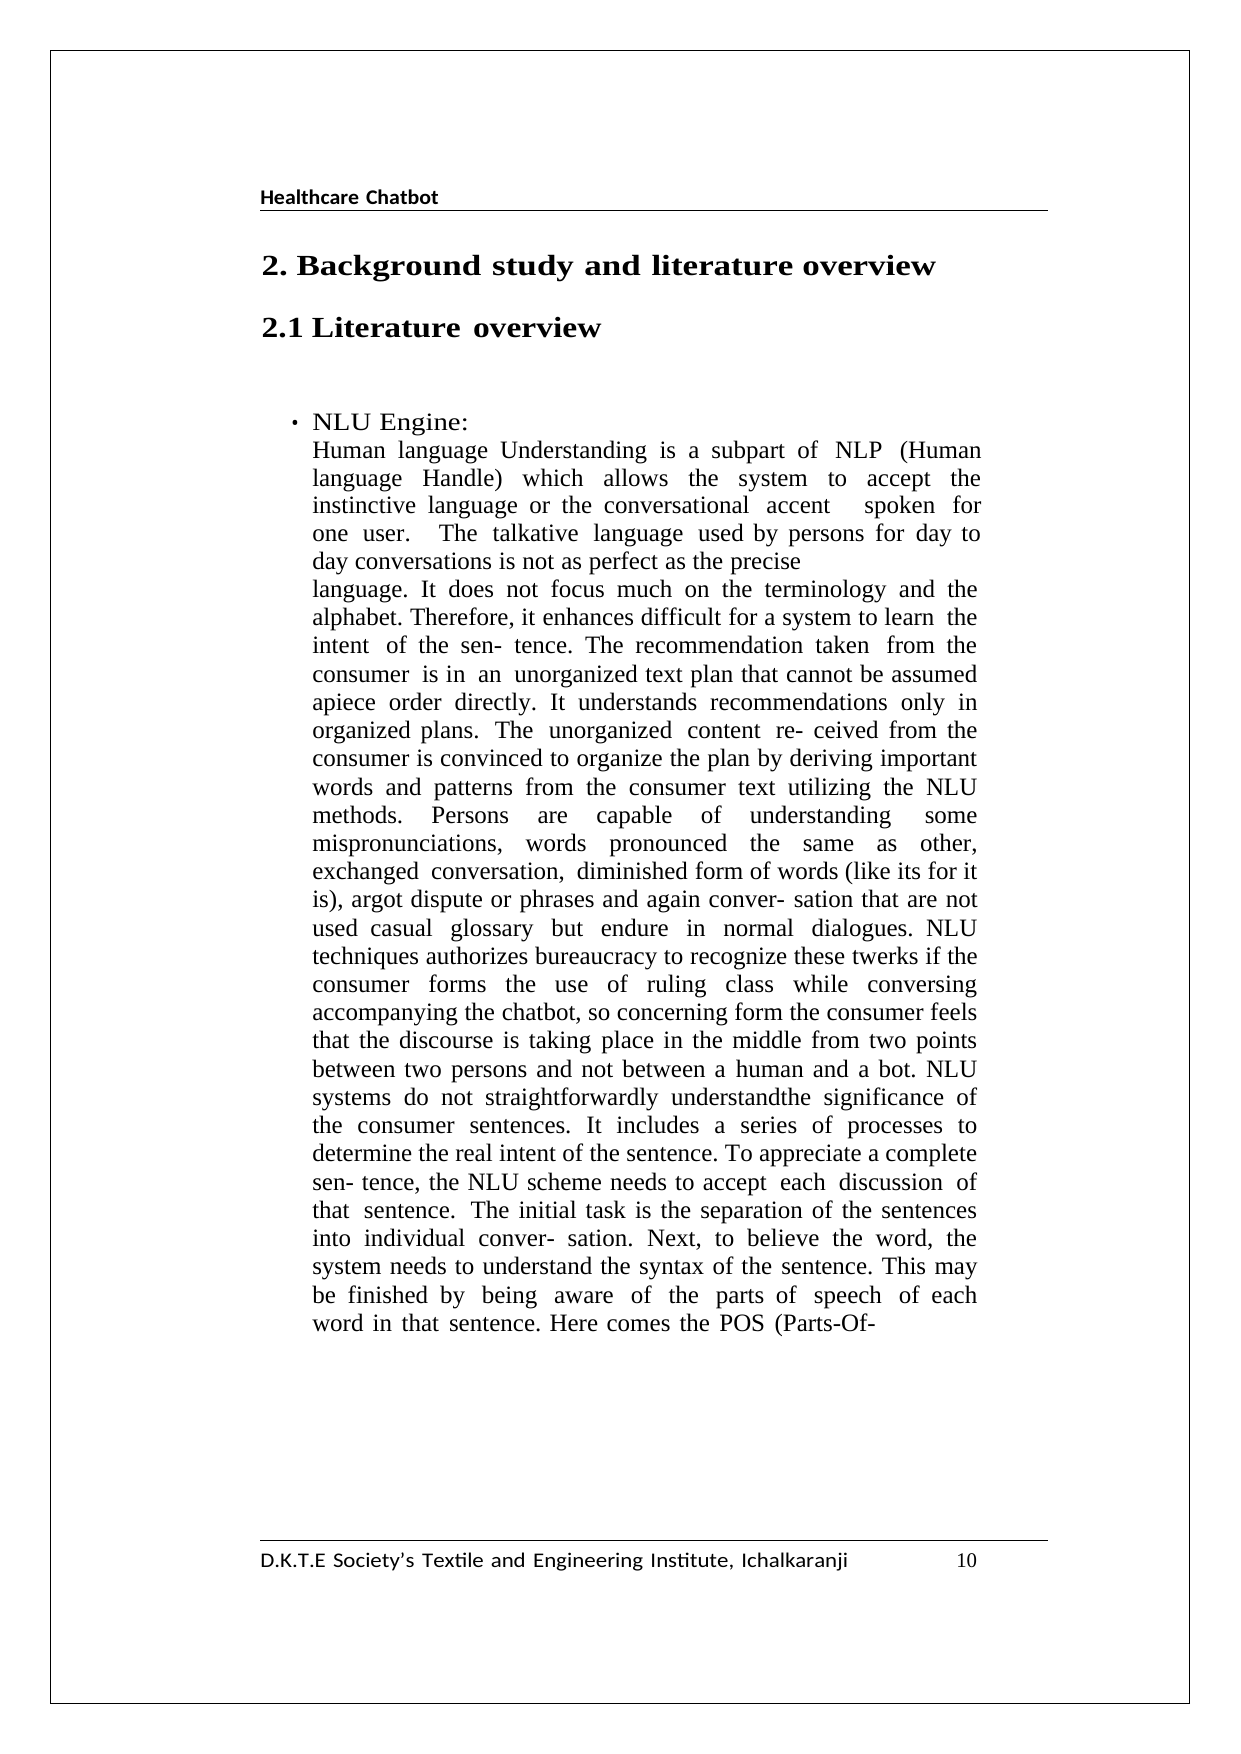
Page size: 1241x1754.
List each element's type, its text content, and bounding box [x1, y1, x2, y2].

text language. It does not focus much on the terminology and the alphabet. Therefore, it enhances difficult for a system to learn the intent of the sen- tence. The recommendation taken from the consumer is in an unorganized text plan that cannot be assumed apiece order directly. It understands recommendations only in organized plans. The unorganized content re- ceived from the consumer is convinced to organize the plan by deriving important words and patterns from the consumer text utilizing the NLU methods. Persons are capable of understanding some mispronunciations, words pronounced the same as other, exchanged conversation, diminished form of words (like its for it is), argot dispute or phrases and again conver- sation that are not used casual glossary but endure in normal dialogues. NLU techniques authorizes bureaucracy to recognize these twerks if the consumer forms the use of ruling class while conversing accompanying the chatbot, so concerning form the consumer feels that the discourse is taking place in the middle from two points between two persons and not between a human and a bot. NLU systems do not straightforwardly understandthe significance of the consumer sentences. It includes a series of processes to determine the real intent of the sentence. To appreciate a complete sen- tence, the NLU scheme needs to accept each discussion of that sentence. The initial task is the separation of the sentences into individual conver- sation. Next, to believe the word, the system needs to understand the syntax of the sentence. This may be finished by being aware of the parts of speech of each word in that sentence. Here comes the POS (Parts-Of- [312, 574, 977, 1337]
subtitle 2.1 Literature overview [186, 311, 1186, 344]
list NLU Engine: [291, 406, 1186, 437]
text Human language Understanding is a subpart of NLP (Human language Handle) which allows the system to accept the instinctive language or the conversational accent spoken for one user. The talkative language used by persons for day to day conversations is not as perfect as the precise [312, 437, 981, 574]
subtitle 2. Background study and literature overview [261, 248, 1186, 281]
